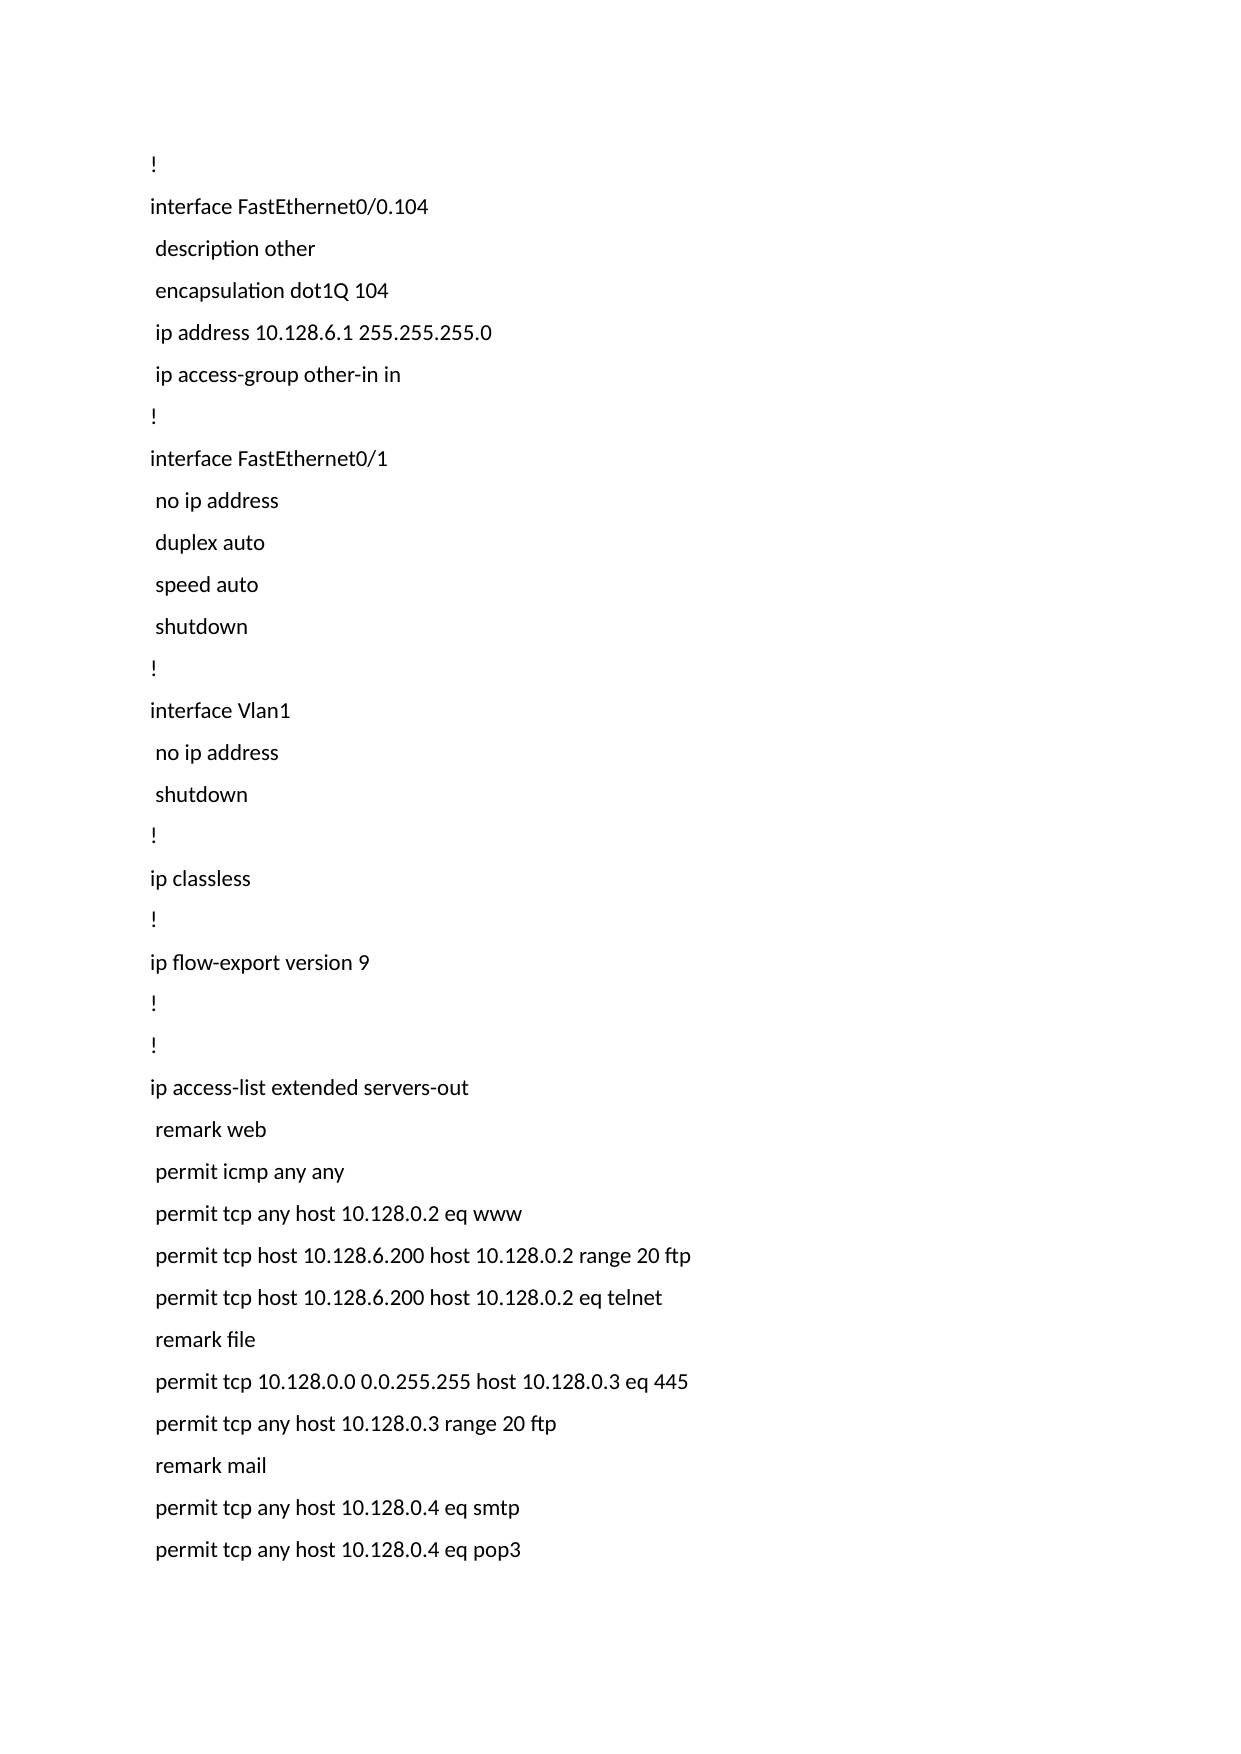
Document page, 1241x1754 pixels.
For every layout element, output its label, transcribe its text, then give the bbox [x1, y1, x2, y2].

text ! [150, 654, 1090, 682]
text permit tcp any host 10.128.0.4 eq pop3 [150, 1535, 1090, 1563]
text no ip address [150, 738, 1090, 766]
text ip access-group other-in in [150, 360, 1090, 388]
text permit tcp any host 10.128.0.3 range 20 ftp [150, 1409, 1090, 1437]
text description other [150, 234, 1090, 262]
text remark mail [150, 1451, 1090, 1479]
text permit tcp any host 10.128.0.4 eq smtp [150, 1493, 1090, 1521]
text ip flow-export version 9 [150, 948, 1090, 976]
text permit tcp host 10.128.6.200 host 10.128.0.2 eq telnet [150, 1283, 1090, 1311]
text permit tcp 10.128.0.0 0.0.255.255 host 10.128.0.3 eq 445 [150, 1367, 1090, 1395]
text interface Vlan1 [150, 696, 1090, 724]
text no ip address [150, 486, 1090, 514]
text encapsulation dot1Q 104 [150, 276, 1090, 304]
text remark file [150, 1325, 1090, 1353]
text shutdown [150, 780, 1090, 808]
text shutdown [150, 612, 1090, 640]
text ! [150, 150, 1090, 178]
text interface FastEthernet0/0.104 [150, 192, 1090, 220]
text ip access-list extended servers-out [150, 1073, 1090, 1102]
text ! [150, 906, 1090, 934]
text interface FastEthernet0/1 [150, 444, 1090, 472]
text duplex auto [150, 528, 1090, 556]
text ! [150, 989, 1090, 1018]
text ! [150, 822, 1090, 850]
text ! [150, 402, 1090, 430]
text ip classless [150, 864, 1090, 892]
text permit tcp any host 10.128.0.2 eq www [150, 1199, 1090, 1227]
text remark web [150, 1116, 1090, 1143]
text speed auto [150, 570, 1090, 598]
text ! [150, 1032, 1090, 1059]
text permit icmp any any [150, 1157, 1090, 1186]
text permit tcp host 10.128.6.200 host 10.128.0.2 range 20 ftp [150, 1241, 1090, 1269]
text ip address 10.128.6.1 255.255.255.0 [150, 318, 1090, 346]
